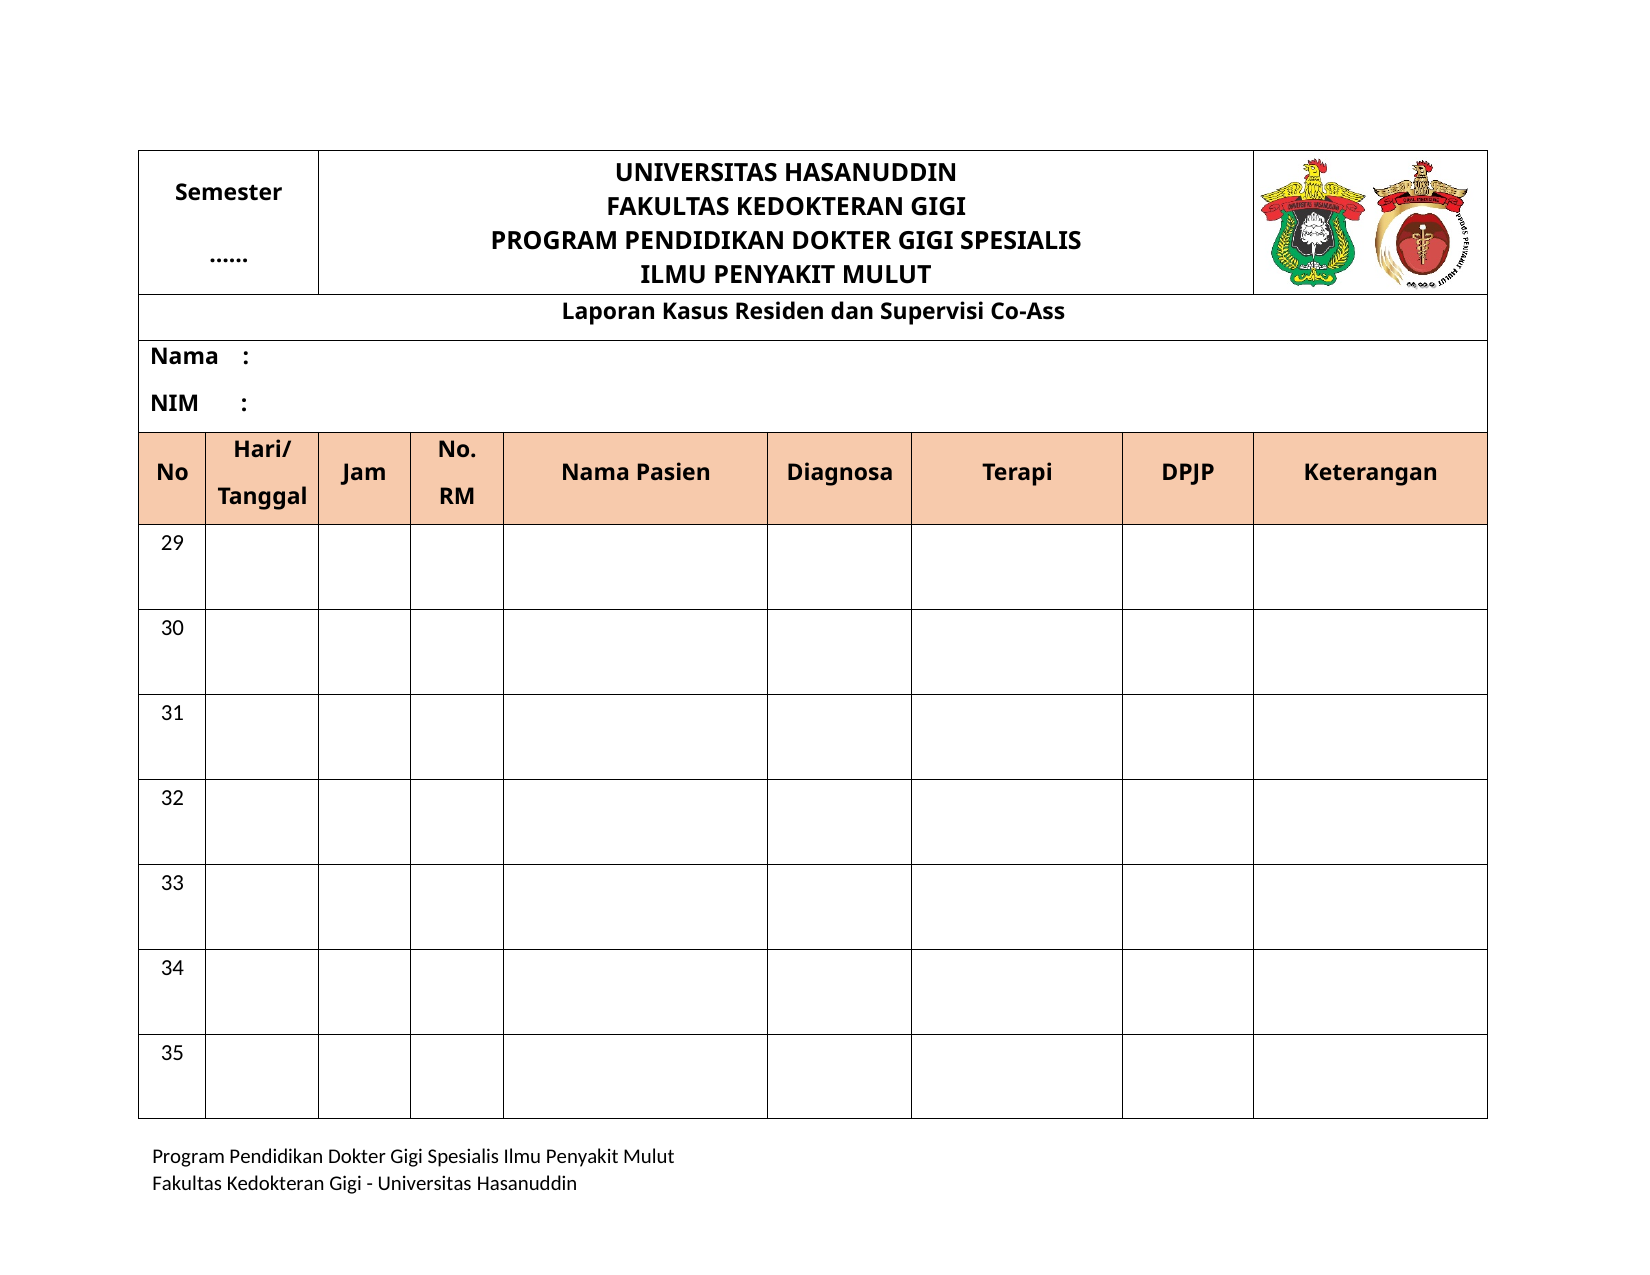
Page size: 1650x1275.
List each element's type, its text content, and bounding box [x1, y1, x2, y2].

table_cell 31 [139, 695, 205, 779]
table_cell [1254, 695, 1487, 779]
table_cell [319, 525, 410, 609]
table_cell [1254, 950, 1487, 1033]
table_cell Nama : NIM : [139, 341, 1487, 432]
table_cell [768, 525, 911, 609]
table_cell [411, 610, 503, 694]
table_cell [1123, 780, 1253, 864]
table_cell Laporan Kasus Residen dan Supervisi Co-Ass [139, 295, 1487, 339]
table_cell [411, 695, 503, 779]
table_cell [1254, 780, 1487, 864]
table_cell DPJP [1123, 433, 1253, 524]
table_cell UNIVERSITAS HASANUDDIN FAKULTAS KEDOKTERAN GIGI PROGRAM PENDIDIKAN DOKTER GIGI SPESIALIS ILMU PENYAKIT MULUT [319, 151, 1253, 294]
table_cell 35 [139, 1035, 205, 1118]
table_cell [411, 865, 503, 948]
table_cell [1254, 525, 1487, 609]
table_cell [206, 610, 318, 694]
table_cell [411, 525, 503, 609]
table_cell [768, 695, 911, 779]
table_cell 30 [139, 610, 205, 694]
table_cell [504, 610, 767, 694]
table_cell [319, 610, 410, 694]
table_cell [768, 950, 911, 1033]
table_cell [206, 695, 318, 779]
table_cell [1254, 151, 1487, 294]
table_cell [206, 950, 318, 1033]
table_cell [912, 780, 1122, 864]
table_cell [319, 695, 410, 779]
table_cell [1123, 610, 1253, 694]
table_cell [206, 865, 318, 948]
table_cell [504, 950, 767, 1033]
table_cell [504, 525, 767, 609]
table_cell [1254, 1035, 1487, 1118]
table_cell [1254, 610, 1487, 694]
table_cell [206, 525, 318, 609]
table_cell [504, 865, 767, 948]
table_cell 32 [139, 780, 205, 864]
table_cell [504, 780, 767, 864]
table_cell No [139, 433, 205, 524]
table_cell Nama Pasien [504, 433, 767, 524]
table_cell [319, 780, 410, 864]
table_cell [768, 865, 911, 948]
table_cell 34 [139, 950, 205, 1033]
table_cell [912, 865, 1122, 948]
table_cell Terapi [912, 433, 1122, 524]
table_cell [912, 1035, 1122, 1118]
table_cell [206, 780, 318, 864]
table_cell [912, 695, 1122, 779]
table_cell [1123, 695, 1253, 779]
table_cell 29 [139, 525, 205, 609]
table_cell [768, 780, 911, 864]
table_cell [1123, 1035, 1253, 1118]
table_cell [1123, 865, 1253, 948]
table_cell [319, 1035, 410, 1118]
table_cell [1123, 950, 1253, 1033]
table_cell [411, 1035, 503, 1118]
table_cell [319, 865, 410, 948]
table_cell Diagnosa [768, 433, 911, 524]
table_cell [768, 1035, 911, 1118]
table_cell [504, 1035, 767, 1118]
table_cell [768, 610, 911, 694]
table_cell [912, 950, 1122, 1033]
table_cell Keterangan [1254, 433, 1487, 524]
table_cell [1254, 865, 1487, 948]
table_cell [411, 780, 503, 864]
table_cell [912, 610, 1122, 694]
table_cell [1123, 525, 1253, 609]
table_cell Hari/ Tanggal [206, 433, 318, 524]
table_cell [206, 1035, 318, 1118]
table_cell [504, 695, 767, 779]
table_cell 33 [139, 865, 205, 948]
table_cell Semester …… [139, 151, 318, 294]
table_cell [319, 950, 410, 1033]
table_cell Jam [319, 433, 410, 524]
table_cell No. RM [411, 433, 503, 524]
table_cell [912, 525, 1122, 609]
table_cell [411, 950, 503, 1033]
